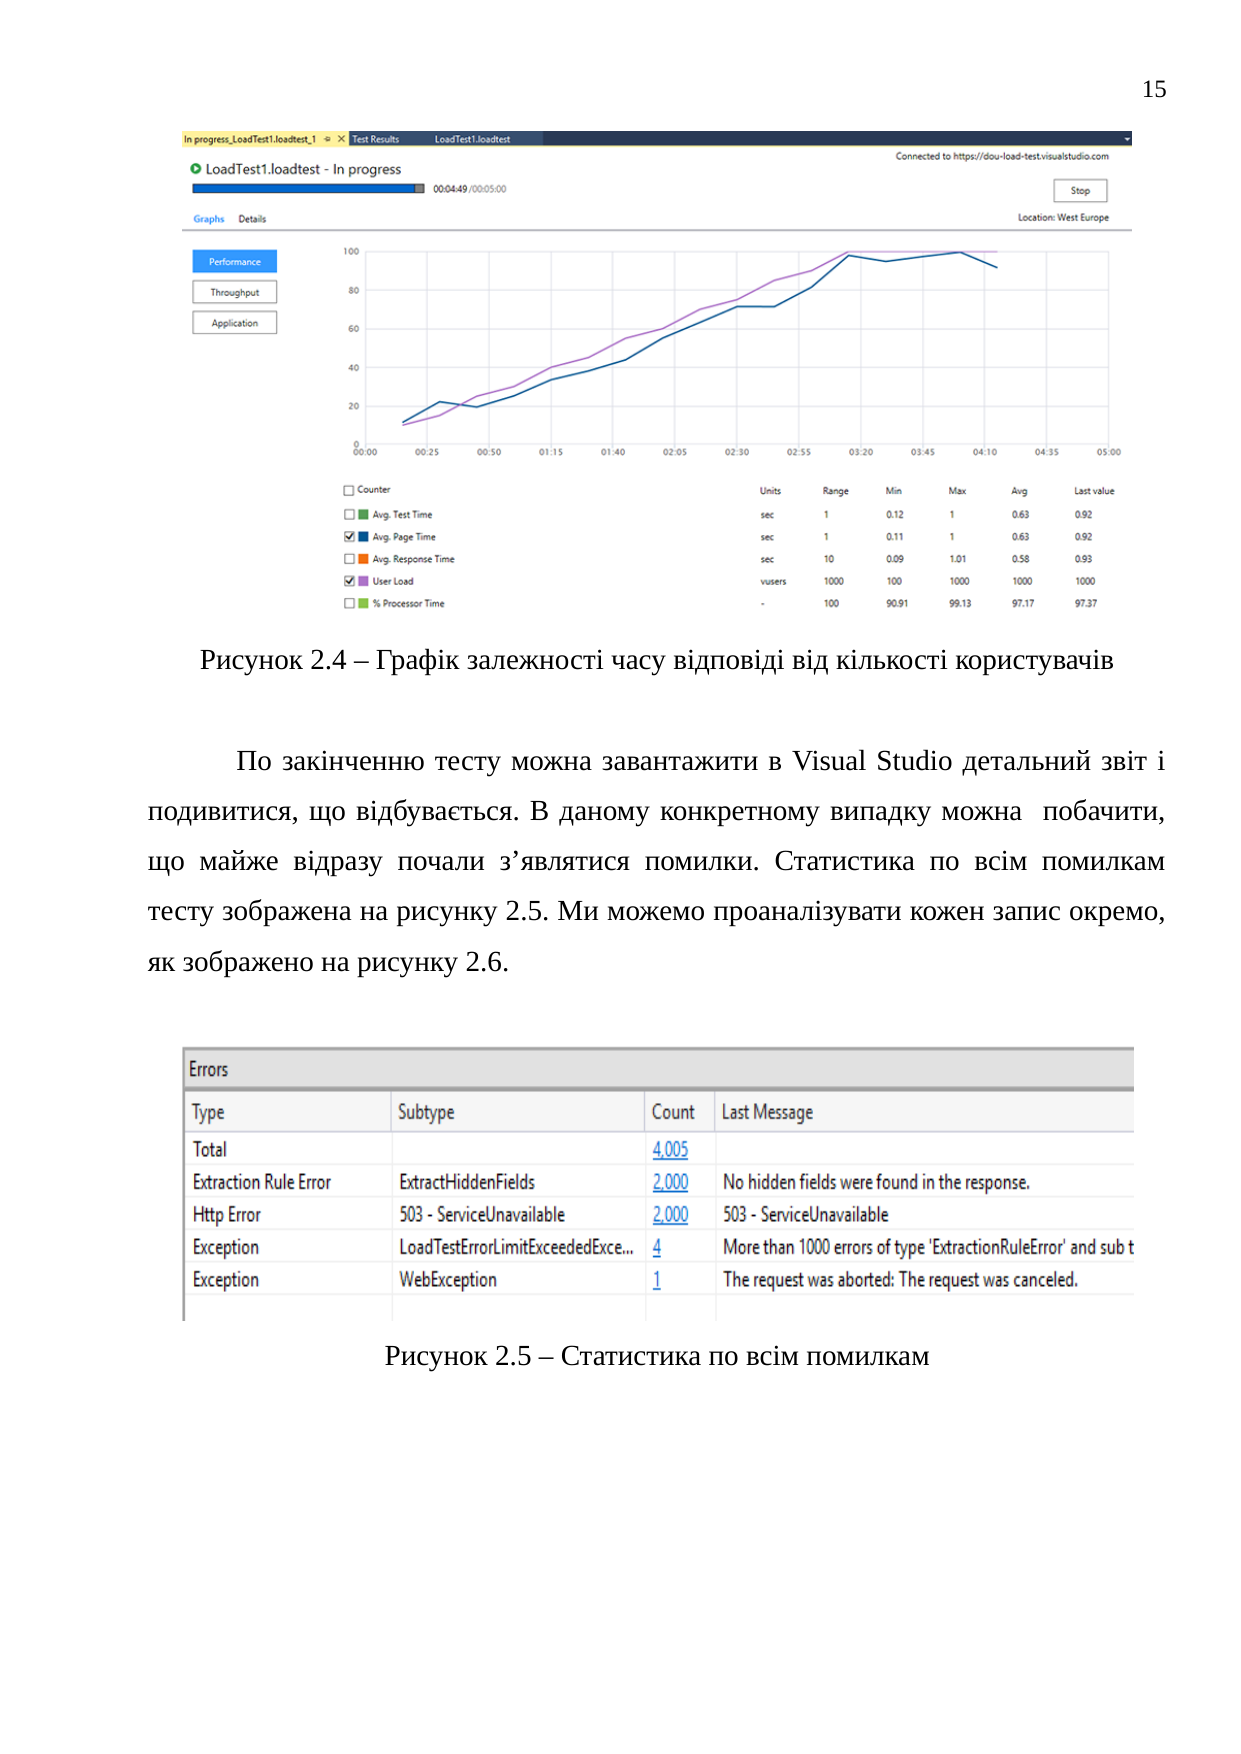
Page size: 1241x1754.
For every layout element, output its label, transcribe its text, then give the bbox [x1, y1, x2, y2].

picture [180, 1044, 1134, 1321]
text По закінченню тесту можна завантажити в Visual Studio детальний звіт і подивитися, що відбувається. В даному конкретному випадку можна побачити, що майже відразу почали з’являтися помилки. Статистика по всім помилкам тесту зображена на рисунку 2.5. Ми можемо проаналізувати кожен запис окремо, як зображено на рисунку 2.6. [148, 743, 1167, 977]
text Рисунок 2.4 – Графік залежності часу відповіді від кількості користувачів [148, 642, 1167, 676]
text Рисунок 2.5 – Статистика по всім помилкам [148, 1338, 1167, 1371]
picture [182, 131, 1132, 626]
